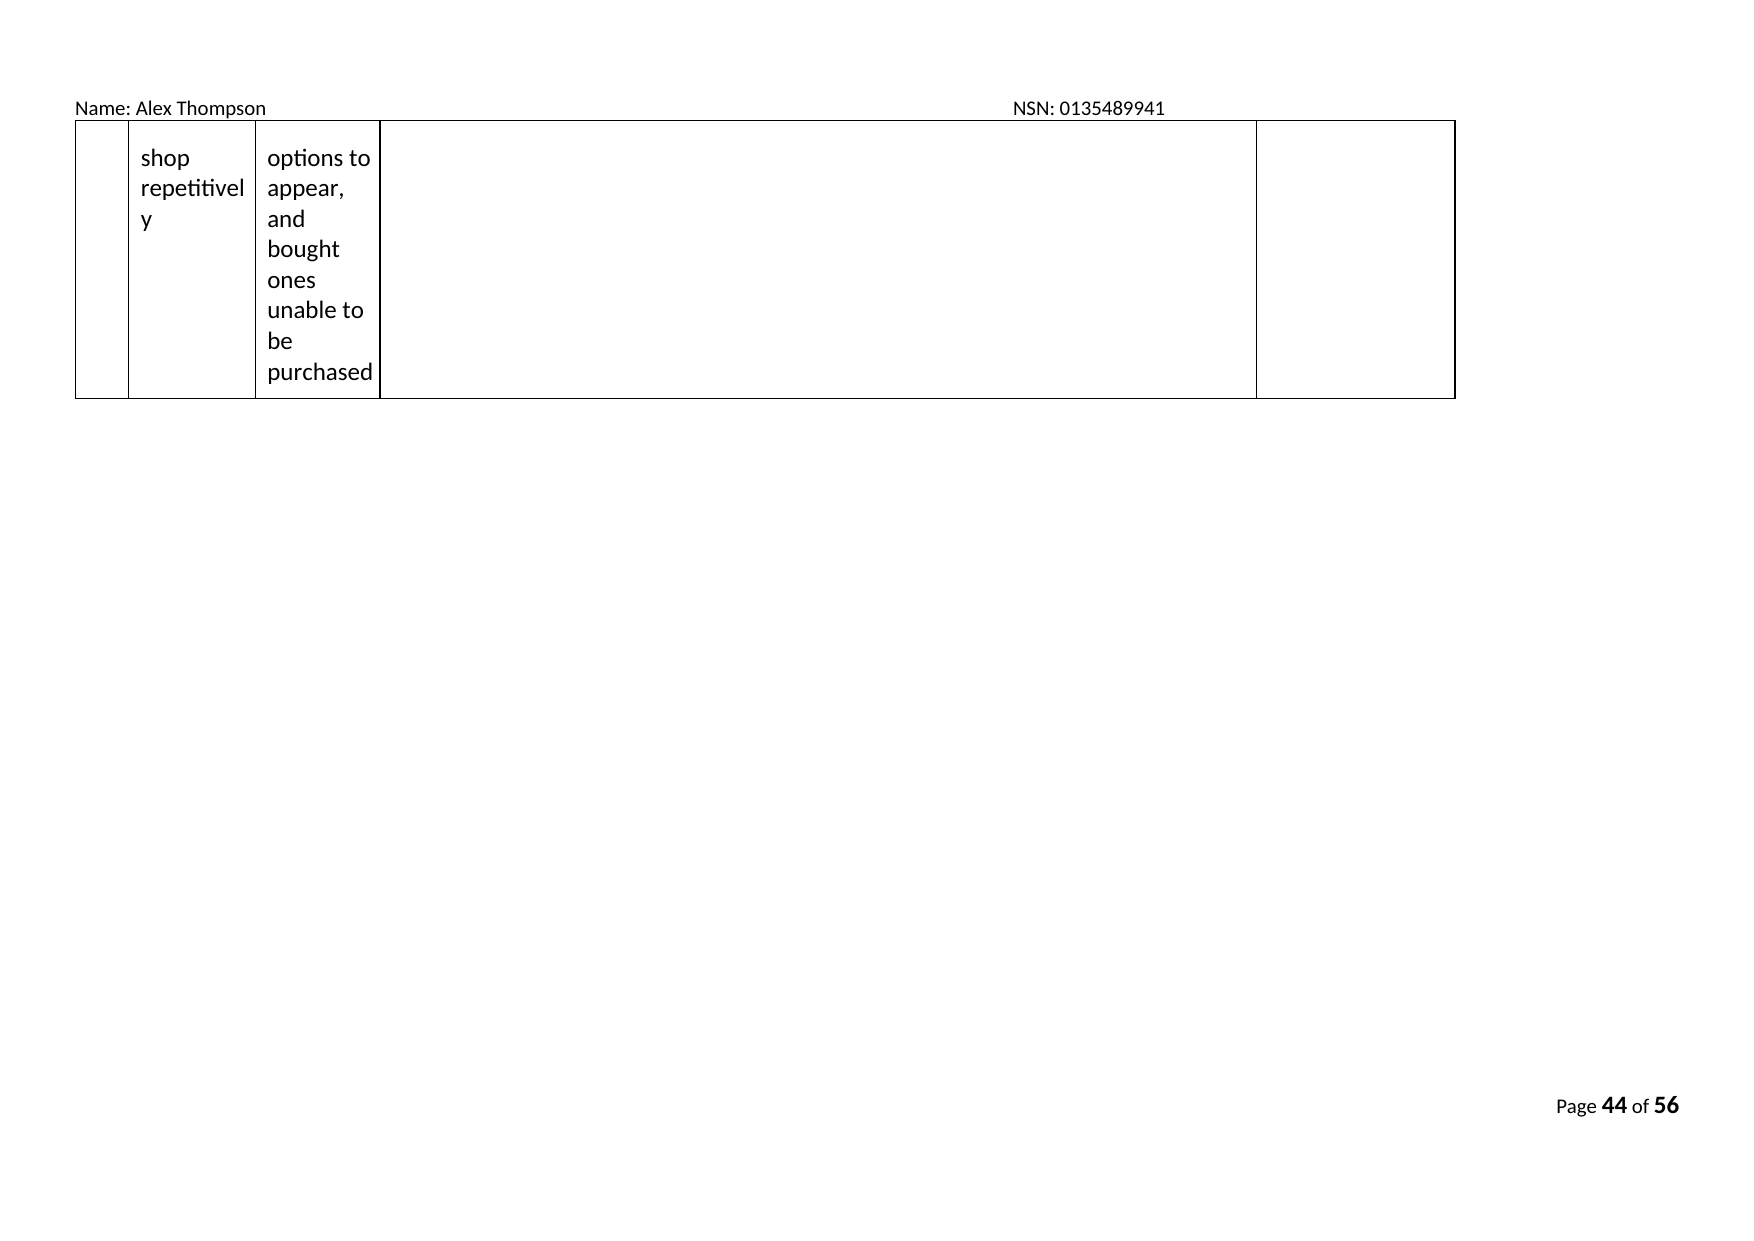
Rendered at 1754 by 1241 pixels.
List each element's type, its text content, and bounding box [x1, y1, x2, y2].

table_cell E [76, 121, 128, 398]
table_cell [381, 121, 1256, 398]
table_cell Same options to appear, and bought ones unable to be purchased [256, 121, 379, 398]
table_cell Opens the shop repetitively [129, 121, 255, 398]
table_cell [1257, 121, 1454, 398]
